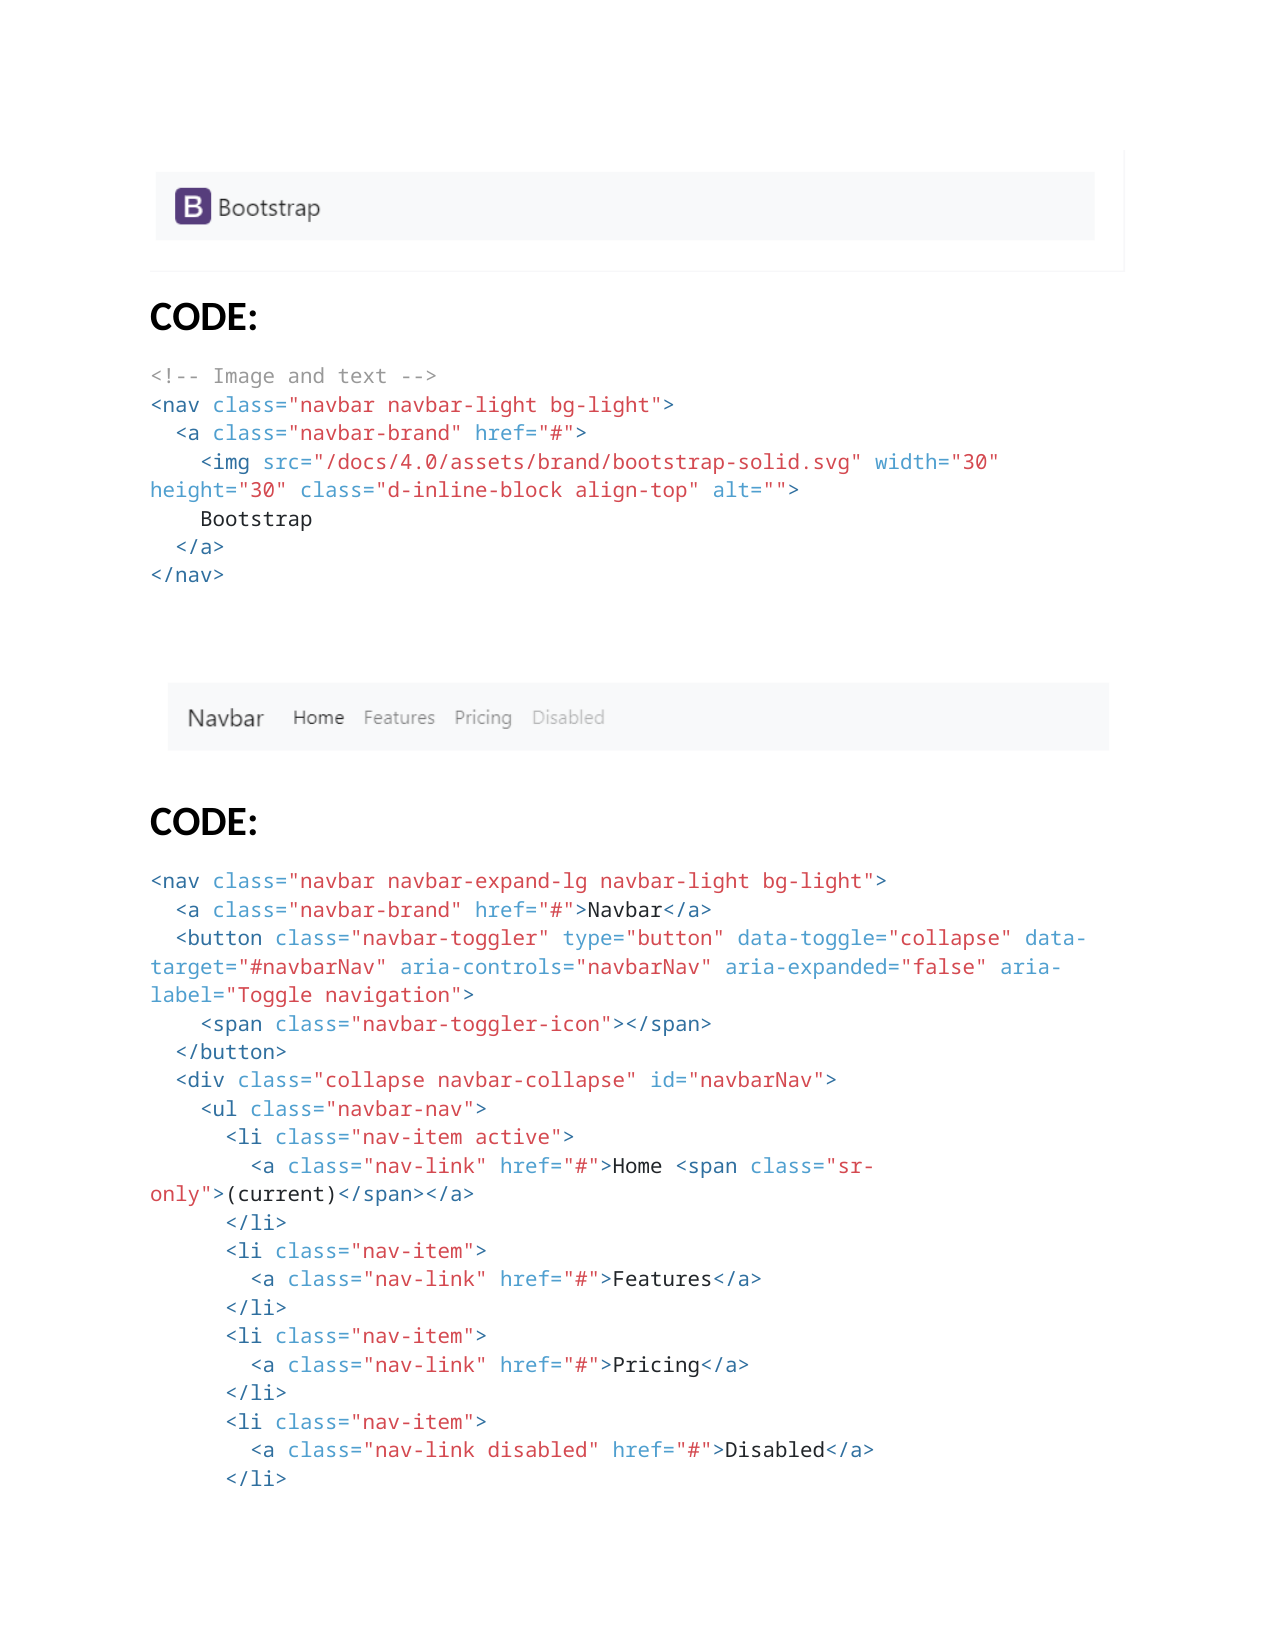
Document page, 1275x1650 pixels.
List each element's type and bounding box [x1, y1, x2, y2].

picture [150, 150, 1125, 272]
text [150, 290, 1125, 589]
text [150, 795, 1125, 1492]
picture [150, 660, 1125, 776]
